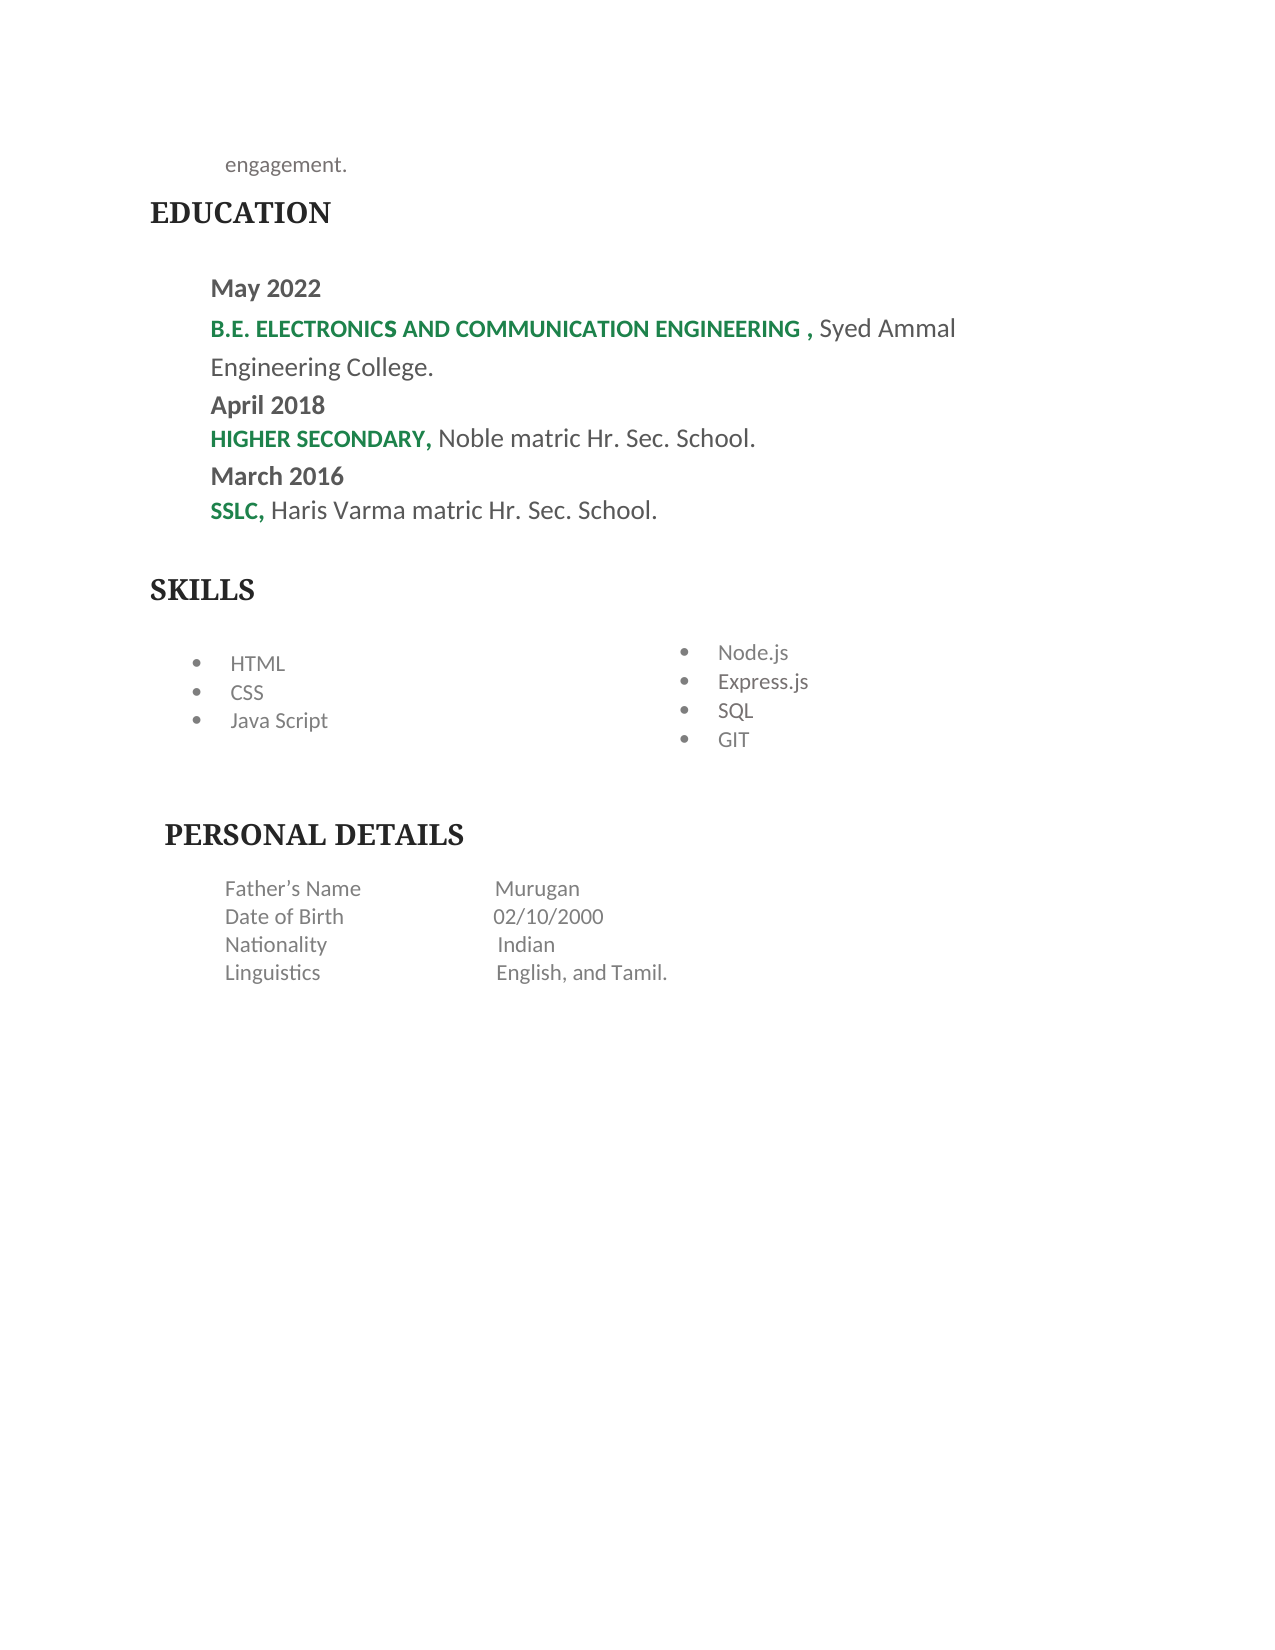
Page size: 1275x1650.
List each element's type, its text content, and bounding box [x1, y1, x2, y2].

text Linguistics English, and Tamil. [211, 958, 1125, 986]
table_header HTML CSS Java Script [141, 637, 533, 814]
text May 2022 [210, 271, 1125, 304]
text April 2018 [210, 388, 1125, 421]
text Date of Birth 02/10/2000 [225, 902, 1125, 930]
text Nationality Indian [225, 930, 1125, 958]
text SKILLS [150, 569, 1125, 609]
text Father’s Name Murugan [225, 874, 1125, 902]
table_header Node.js Express.js SQL GIT [533, 637, 1134, 814]
text HIGHER SECONDARY, Noble matric Hr. Sec. School. [210, 422, 1014, 454]
text EDUCATION [150, 192, 1125, 232]
text PERSONAL DETAILS [164, 814, 1125, 854]
text SSLC, Haris Varma matric Hr. Sec. School. [210, 493, 1014, 526]
text March 2016 [210, 459, 1125, 492]
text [225, 150, 1125, 178]
text B.E. ELECTRONICs AND COMMUNICATION ENGINEERING , Syed Ammal Engineering College. [210, 305, 1014, 383]
